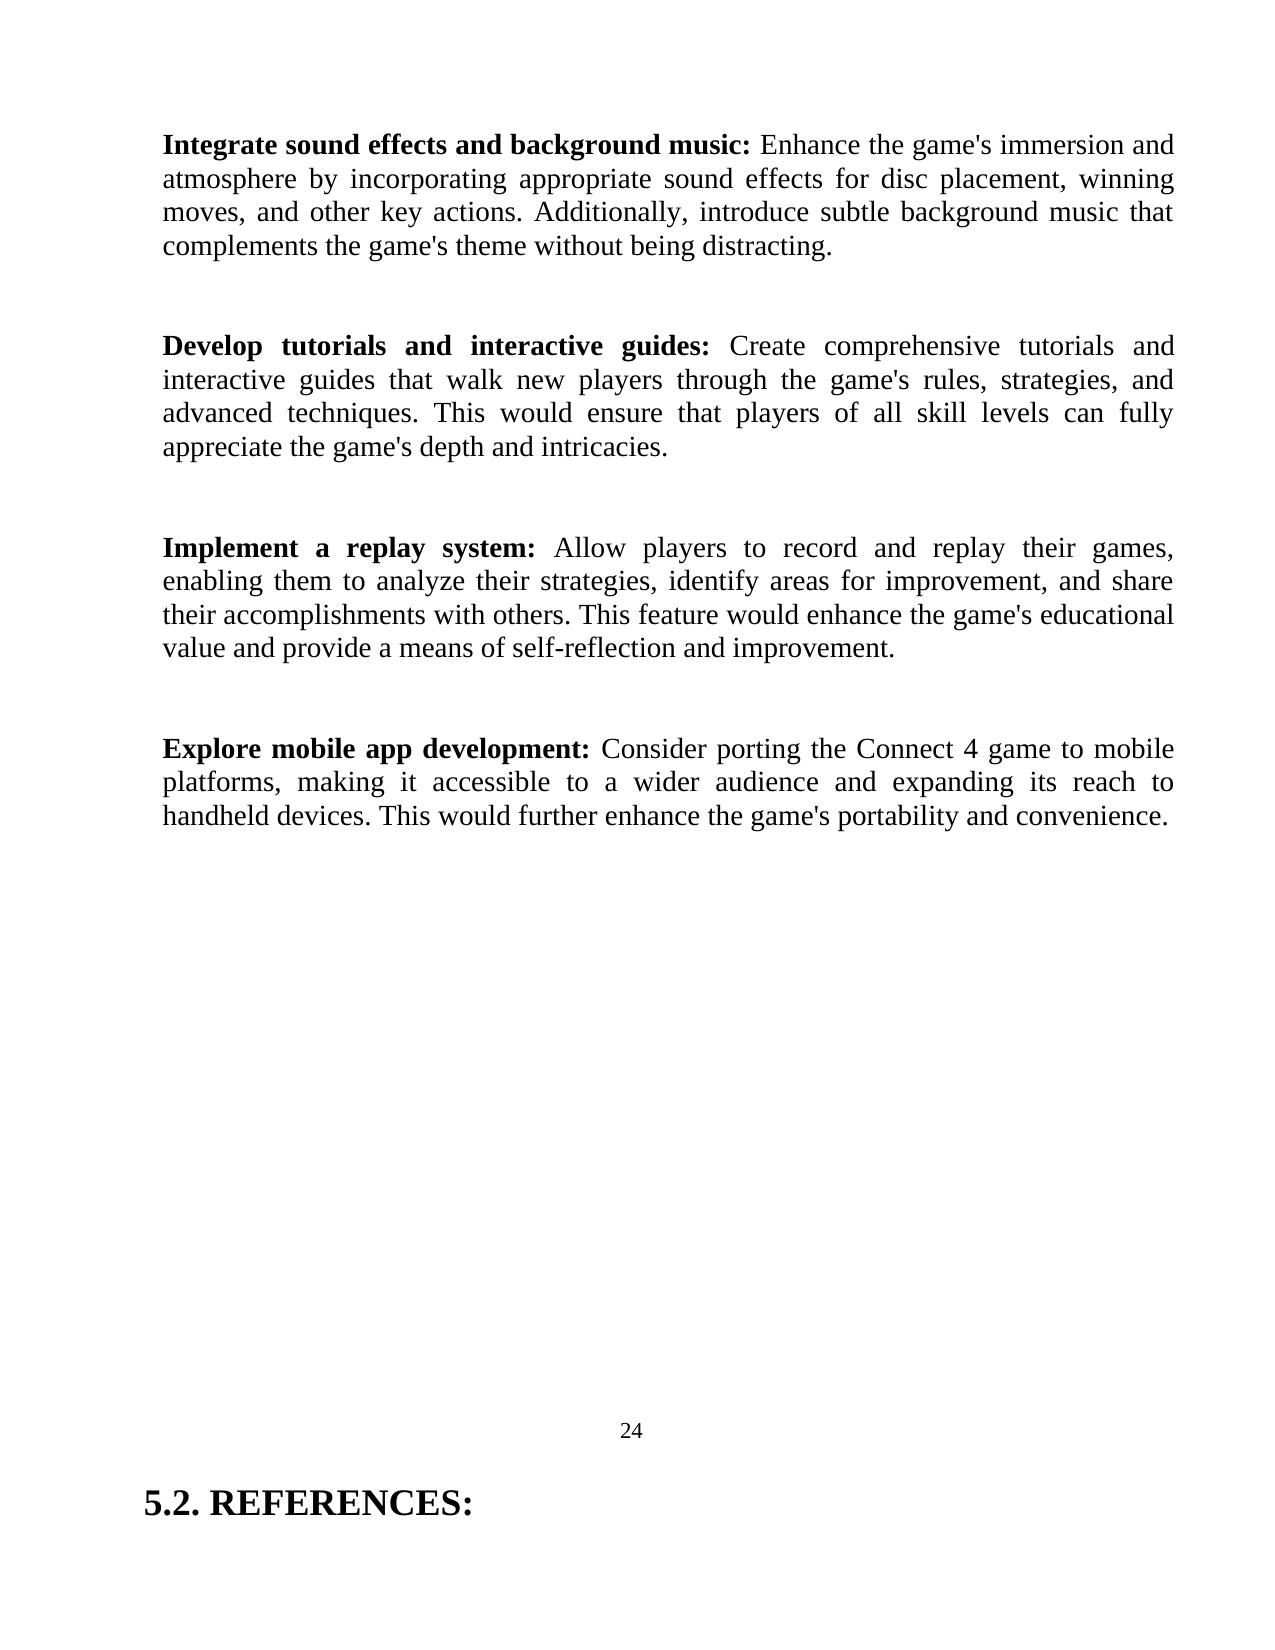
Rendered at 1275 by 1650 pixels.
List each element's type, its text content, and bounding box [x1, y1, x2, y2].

text 5.2. REFERENCES: [144, 1481, 1175, 1524]
text Implement a replay system: Allow players to record and replay their games, enabling them to analyze their strategies, identify areas for improvement, and share their accomplishments with others. This feature would enhance the game's educational value and provide a means of self-reflection and improvement. [162, 530, 1175, 664]
text Develop tutorials and interactive guides: Create comprehensive tutorials and interactive guides that walk new players through the game's rules, strategies, and advanced techniques. This would ensure that players of all skill levels can fully appreciate the game's depth and intricacies. [162, 328, 1175, 463]
text Integrate sound effects and background music: Enhance the game's immersion and atmosphere by incorporating appropriate sound effects for disc placement, winning moves, and other key actions. Additionally, introduce subtle background music that complements the game's theme without being distracting. [162, 127, 1175, 261]
text Explore mobile app development: Consider porting the Connect 4 game to mobile platforms, making it accessible to a wider audience and expanding its reach to handheld devices. This would further enhance the game's portability and convenience. [162, 731, 1175, 832]
